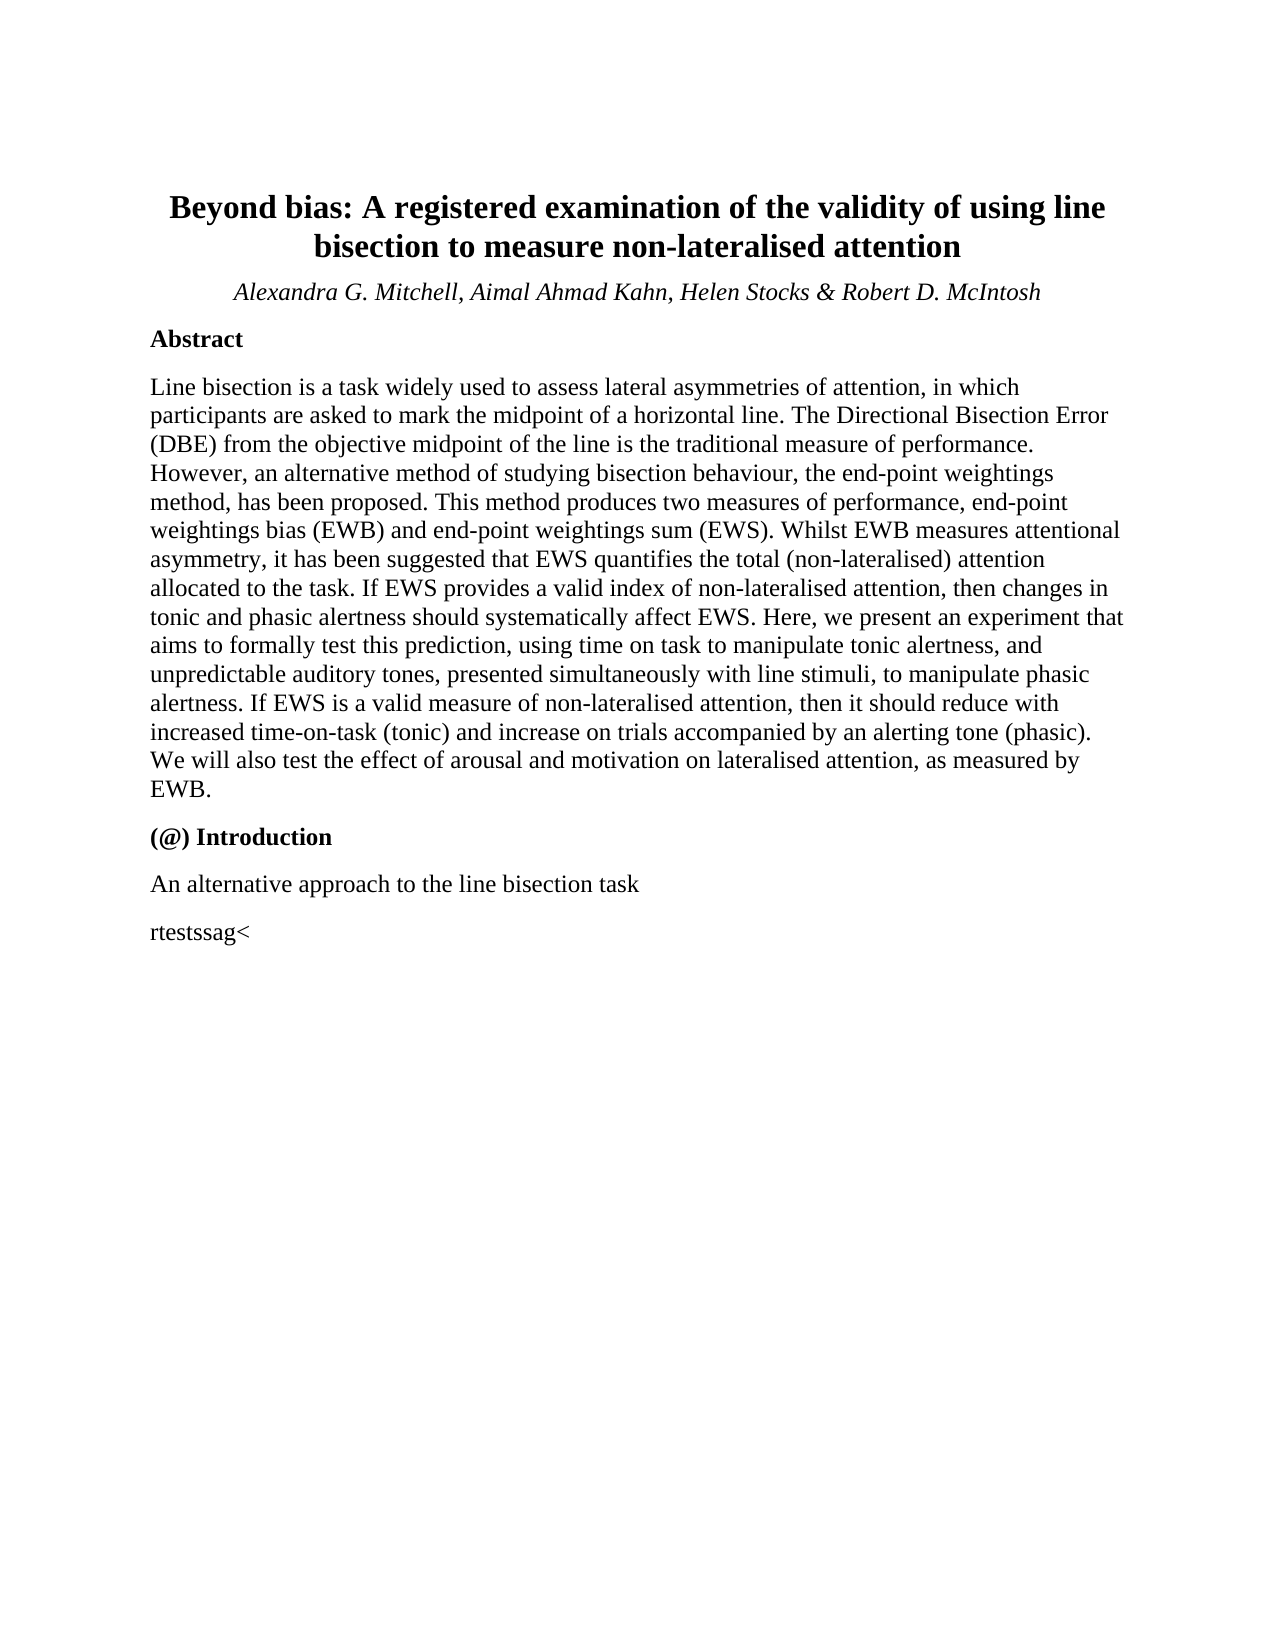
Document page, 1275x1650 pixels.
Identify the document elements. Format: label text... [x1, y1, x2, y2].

text An alternative approach to the line bisection task [150, 869, 1125, 898]
text Abstract [150, 324, 1125, 353]
text rtestssag< [150, 917, 1125, 945]
text Alexandra G. Mitchell, Aimal Ahmad Kahn, Helen Stocks & Robert D. McIntosh [150, 277, 1125, 305]
title Beyond bias: A registered examination of the validity of using line bisection to measure non-lateralised attention [150, 187, 1125, 264]
text Line bisection is a task widely used to assess lateral asymmetries of attention, in which participants are asked to mark the midpoint of a horizontal line. The Directional Bisection Error (DBE) from the objective midpoint of the line is the traditional measure of performance. However, an alternative method of studying bisection behaviour, the end-point weightings method, has been proposed. This method produces two measures of performance, end-point weightings bias (EWB) and end-point weightings sum (EWS). Whilst EWB measures attentional asymmetry, it has been suggested that EWS quantifies the total (non-lateralised) attention allocated to the task. If EWS provides a valid index of non-lateralised attention, then changes in tonic and phasic alertness should systematically affect EWS. Here, we present an experiment that aims to formally test this prediction, using time on task to manipulate tonic alertness, and unpredictable auditory tones, presented simultaneously with line stimuli, to manipulate phasic alertness. If EWS is a valid measure of non-lateralised attention, then it should reduce with increased time-on-task (tonic) and increase on trials accompanied by an alerting tone (phasic). We will also test the effect of arousal and motivation on lateralised attention, as measured by EWB. [150, 372, 1125, 803]
text (@) Introduction [150, 822, 1125, 850]
